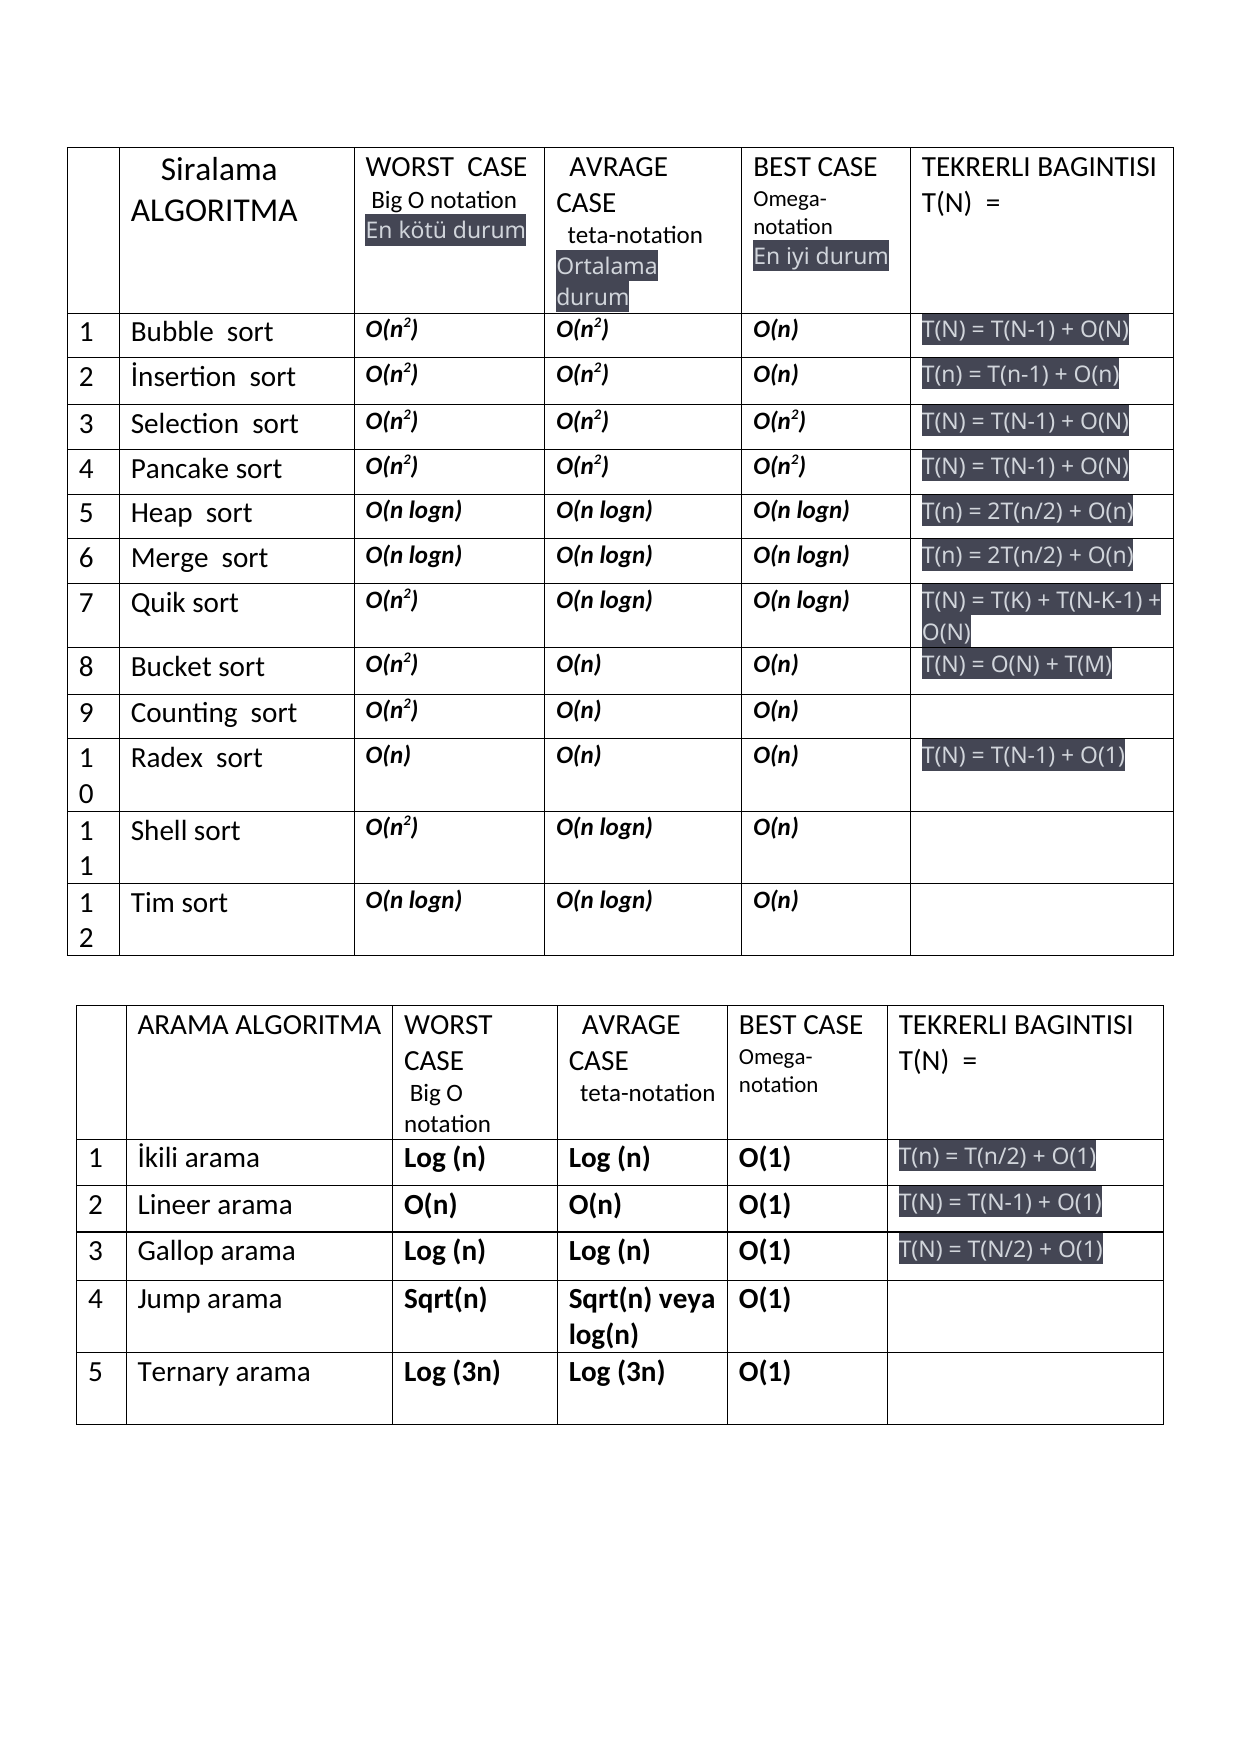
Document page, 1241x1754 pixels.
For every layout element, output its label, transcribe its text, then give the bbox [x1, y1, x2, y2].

table_cell [911, 812, 1173, 883]
table_cell 3 [68, 405, 119, 449]
table_cell [888, 1353, 1163, 1424]
table_cell O(n2) [355, 584, 544, 647]
table_cell [911, 695, 1173, 738]
table_cell Log (n) [393, 1233, 557, 1279]
table_cell Log (n) [558, 1140, 727, 1185]
table_cell O(n2) [545, 405, 741, 449]
table_header WORST CASE Big O notation [393, 1006, 557, 1138]
table_cell O(n) [545, 739, 741, 811]
table_cell O(1) [728, 1281, 887, 1352]
table_cell Sqrt(n) [393, 1281, 557, 1352]
table_cell Gallop arama [127, 1233, 392, 1279]
table_cell O(n2) [742, 450, 910, 493]
table_header WORST CASE Big O notation En kötü durum [355, 148, 544, 312]
table_cell T(n) = T(n-1) + O(n) [911, 358, 1173, 404]
table_cell 8 [68, 648, 119, 693]
table_cell 7 [68, 584, 119, 647]
table_header BEST CASE Omega-notation En iyi durum [742, 148, 910, 312]
table_cell O(n) [742, 358, 910, 404]
table_cell Merge sort [120, 539, 354, 583]
table_cell T(N) = T(N-1) + O(N) [911, 314, 1173, 357]
table_header [77, 1006, 126, 1138]
table_cell O(n logn) [742, 495, 910, 538]
table_cell 3 [77, 1233, 126, 1279]
table_header TEKRERLI BAGINTISI T(N) = [888, 1006, 1163, 1138]
table_cell O(n) [393, 1186, 557, 1231]
table_cell O(n2) [355, 812, 544, 883]
table_cell Sqrt(n) veya log(n) [558, 1281, 727, 1352]
table_cell Bucket sort [120, 648, 354, 693]
table_cell Log (3n) [393, 1353, 557, 1424]
table_cell T(N) = T(N-1) + O(N) [911, 450, 1173, 493]
table_cell O(n) [558, 1186, 727, 1231]
table_cell O(n logn) [355, 495, 544, 538]
table_cell T(N) = O(N) + T(M) [911, 648, 1173, 693]
table_cell O(n) [545, 648, 741, 693]
table_cell 5 [68, 495, 119, 538]
table_cell O(n) [545, 695, 741, 738]
table_cell Selection sort [120, 405, 354, 449]
table_cell T(N) = T(N-1) + O(1) [911, 739, 1173, 811]
table_cell O(n logn) [545, 884, 741, 955]
table_cell Tim sort [120, 884, 354, 955]
table_cell Jump arama [127, 1281, 392, 1352]
table_header AVRAGE CASE teta-notation Ortalama durum [545, 148, 741, 312]
table_cell İnsertion sort [120, 358, 354, 404]
table_cell [888, 1281, 1163, 1352]
table_cell O(n2) [355, 405, 544, 449]
table_cell O(n2) [355, 358, 544, 404]
table_cell O(n) [742, 884, 910, 955]
table_cell O(n logn) [355, 539, 544, 583]
table_cell 4 [68, 450, 119, 493]
table_cell 1 [68, 314, 119, 357]
table_cell O(n logn) [742, 584, 910, 647]
table_cell O(n logn) [545, 539, 741, 583]
table_cell O(n2) [355, 648, 544, 693]
table_cell T(n) = 2T(n/2) + O(n) [911, 495, 1173, 538]
table_cell O(n) [355, 739, 544, 811]
table_cell T(N) = T(N-1) + O(1) [888, 1186, 1163, 1231]
table_cell Log (n) [393, 1140, 557, 1185]
table_cell 2 [77, 1186, 126, 1231]
table_cell O(n) [742, 739, 910, 811]
table_cell O(n logn) [742, 539, 910, 583]
table_cell O(n2) [545, 314, 741, 357]
table_cell T(N) = T(N/2) + O(1) [888, 1233, 1163, 1279]
table_header TEKRERLI BAGINTISI T(N) = [911, 148, 1173, 312]
table_header Siralama ALGORITMA [120, 148, 354, 312]
table_cell Quik sort [120, 584, 354, 647]
table_cell 11 [68, 812, 119, 883]
table_cell O(n logn) [355, 884, 544, 955]
table_cell O(1) [728, 1140, 887, 1185]
table_cell 12 [68, 884, 119, 955]
table_cell T(N) = T(K) + T(N-K-1) + O(N) [971, 584, 1173, 647]
table_header AVRAGE CASE teta-notation [558, 1006, 727, 1138]
table_cell İkili arama [127, 1140, 392, 1185]
table_cell Counting sort [120, 695, 354, 738]
table_cell Shell sort [120, 812, 354, 883]
table_cell O(n2) [355, 450, 544, 493]
table_cell Pancake sort [120, 450, 354, 493]
table_cell 10 [68, 739, 119, 811]
table_header ARAMA ALGORITMA [127, 1006, 392, 1138]
table_cell 1 [77, 1140, 126, 1185]
table_cell 6 [68, 539, 119, 583]
table_cell O(1) [728, 1186, 887, 1231]
table_cell 9 [68, 695, 119, 738]
table_cell T(N) = T(N-1) + O(N) [911, 405, 1173, 449]
table_cell Log (3n) [558, 1353, 727, 1424]
table_cell O(n logn) [545, 584, 741, 647]
table_cell O(n) [742, 314, 910, 357]
table_header BEST CASE Omega-notation [728, 1006, 887, 1138]
table_cell Log (n) [558, 1233, 727, 1279]
table_header [68, 148, 119, 312]
table_cell O(n logn) [545, 495, 741, 538]
table_cell O(n2) [355, 314, 544, 357]
table_cell O(n2) [545, 358, 741, 404]
table_cell Ternary arama [127, 1353, 392, 1424]
table_cell O(1) [728, 1353, 887, 1424]
table_cell 4 [77, 1281, 126, 1352]
table_cell T(n) = T(n/2) + O(1) [888, 1140, 1163, 1185]
table_cell Radex sort [120, 739, 354, 811]
table_cell O(n2) [742, 405, 910, 449]
table_cell O(n) [742, 695, 910, 738]
table_cell 2 [68, 358, 119, 404]
table_cell Bubble sort [120, 314, 354, 357]
table_cell T(n) = 2T(n/2) + O(n) [911, 539, 1173, 583]
table_cell 5 [77, 1353, 126, 1424]
table_cell Heap sort [120, 495, 354, 538]
table_cell O(n) [742, 648, 910, 693]
table_cell Lineer arama [127, 1186, 392, 1231]
table_cell O(1) [728, 1233, 887, 1279]
table_cell O(n2) [355, 695, 544, 738]
table_cell O(n) [742, 812, 910, 883]
table_cell [911, 884, 1173, 955]
table_cell O(n2) [545, 450, 741, 493]
table_cell O(n logn) [545, 812, 741, 883]
